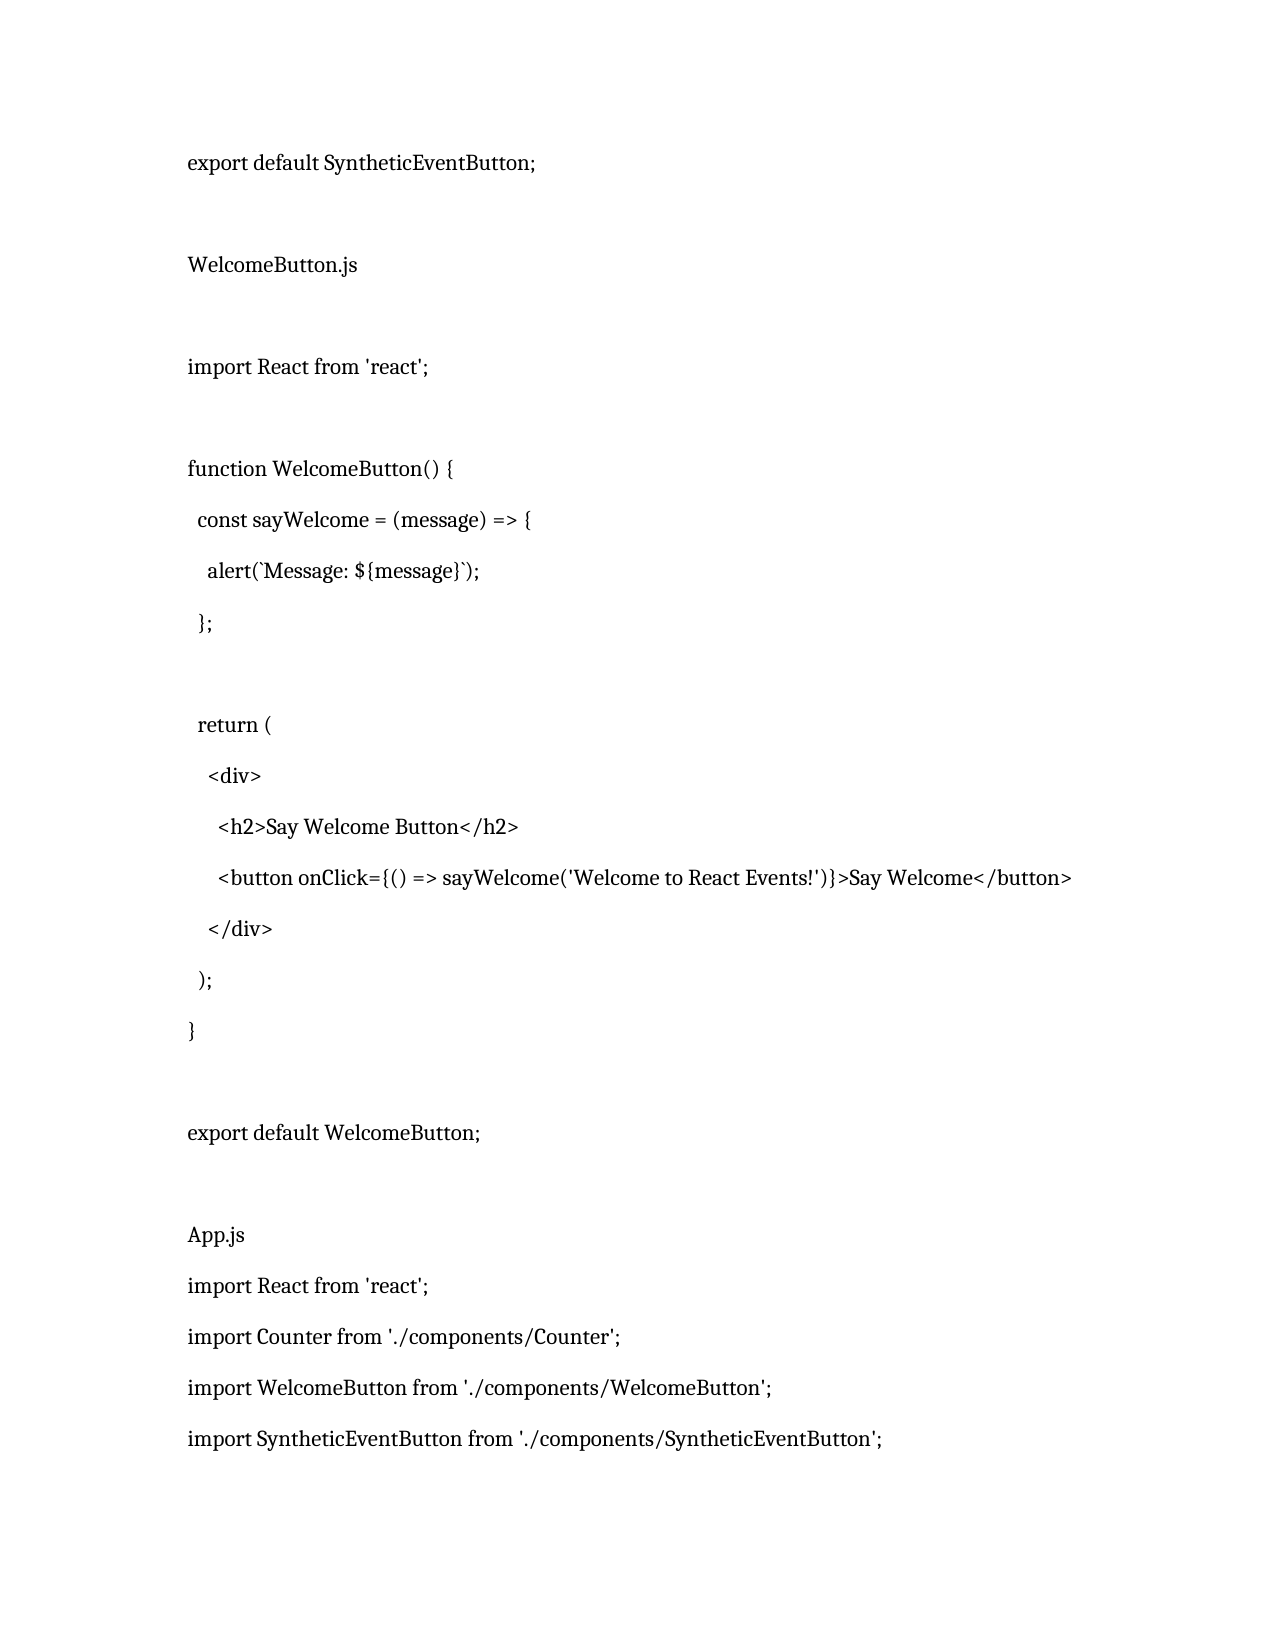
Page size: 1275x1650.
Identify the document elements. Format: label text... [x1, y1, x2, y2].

text return ( [187, 711, 1087, 738]
text function WelcomeButton() { [187, 456, 1087, 483]
text import SyntheticEventButton from './components/SyntheticEventButton'; [187, 1426, 1087, 1452]
text ); [187, 967, 1087, 993]
text import Counter from './components/Counter'; [187, 1324, 1087, 1350]
text <div> [187, 762, 1087, 789]
text </div> [187, 916, 1087, 942]
text import React from 'react'; [187, 1273, 1087, 1299]
text export default WelcomeButton; [187, 1120, 1087, 1146]
text import WelcomeButton from './components/WelcomeButton'; [187, 1375, 1087, 1401]
text export default SyntheticEventButton; [187, 150, 1087, 176]
text }; [187, 609, 1087, 636]
text WelcomeButton.js [187, 252, 1087, 278]
text } [187, 1018, 1087, 1044]
text App.js [187, 1222, 1087, 1248]
text <h2>Say Welcome Button</h2> [187, 813, 1087, 840]
text <button onClick={() => sayWelcome('Welcome to React Events!')}>Say Welcome</button> [187, 864, 1087, 891]
text const sayWelcome = (message) => { [187, 507, 1087, 534]
text alert(`Message: ${message}`); [187, 558, 1087, 585]
text import React from 'react'; [187, 354, 1087, 381]
